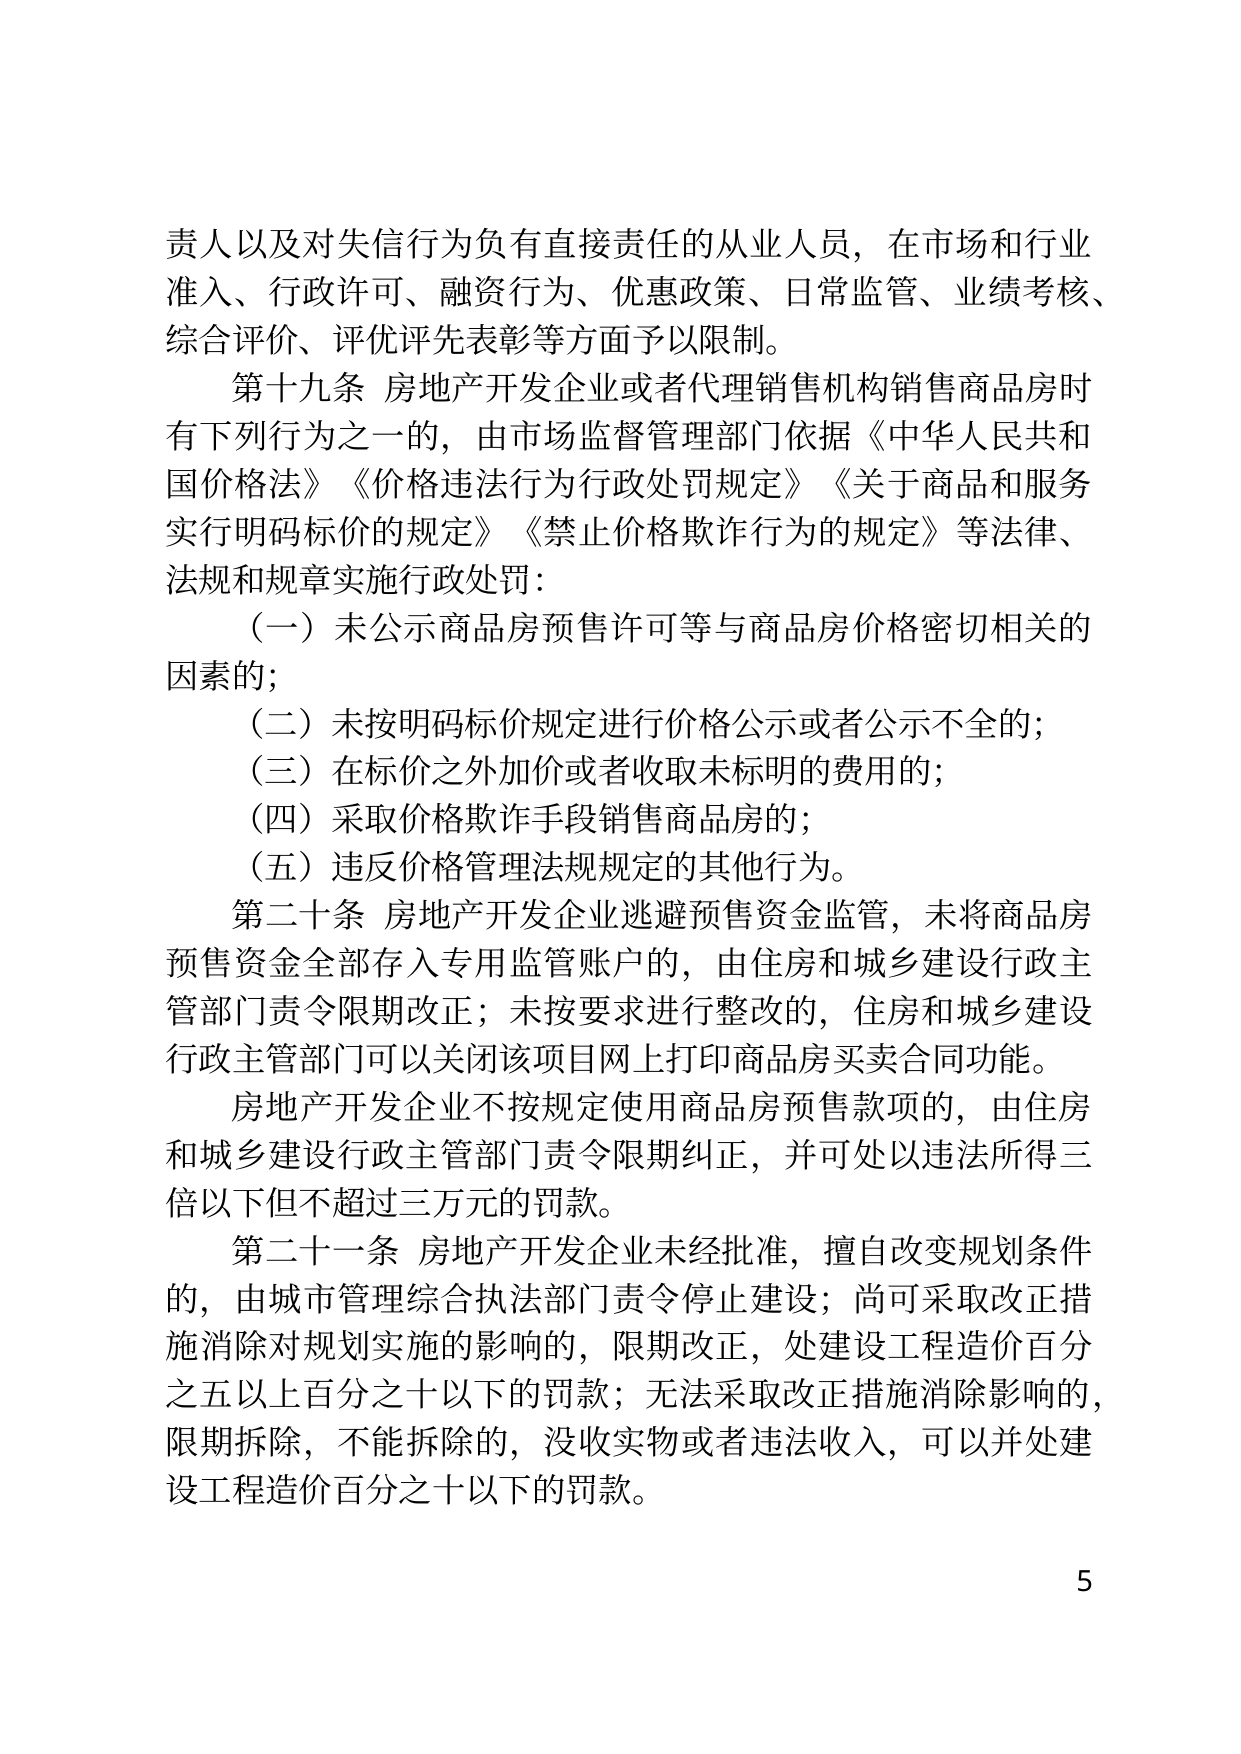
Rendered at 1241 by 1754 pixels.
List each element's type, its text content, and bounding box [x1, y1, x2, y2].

text （五）违反价格管理法规规定的其他行为。 [165, 841, 1093, 889]
text （一）未公示商品房预售许可等与商品房价格密切相关的因素的； [165, 602, 1093, 698]
text （三）在标价之外加价或者收取未标明的费用的； [165, 746, 1093, 793]
text 第十九条 房地产开发企业或者代理销售机构销售商品房时有下列行为之一的，由市场监督管理部门依据《中华人民共和国价格法》《价格违法行为行政处罚规定》《关于商品和服务实行明码标价的规定》《禁止价格欺诈行为的规定》等法律、法规和规章实施行政处罚： [165, 362, 1093, 602]
text 房地产开发企业不按规定使用商品房预售款项的，由住房和城乡建设行政主管部门责令限期纠正，并可处以违法所得三倍以下但不超过三万元的罚款。 [165, 1081, 1093, 1225]
text （四）采取价格欺诈手段销售商品房的； [165, 793, 1093, 841]
text （二）未按明码标价规定进行价格公示或者公示不全的； [165, 698, 1093, 746]
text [165, 218, 1093, 362]
text 第二十一条 房地产开发企业未经批准，擅自改变规划条件的，由城市管理综合执法部门责令停止建设；尚可采取改正措施消除对规划实施的影响的，限期改正，处建设工程造价百分之五以上百分之十以下的罚款；无法采取改正措施消除影响的，限期拆除，不能拆除的，没收实物或者违法收入，可以并处建设工程造价百分之十以下的罚款。 [165, 1225, 1093, 1512]
text 第二十条 房地产开发企业逃避预售资金监管，未将商品房预售资金全部存入专用监管账户的，由住房和城乡建设行政主管部门责令限期改正；未按要求进行整改的，住房和城乡建设行政主管部门可以关闭该项目网上打印商品房买卖合同功能。 [165, 889, 1093, 1081]
